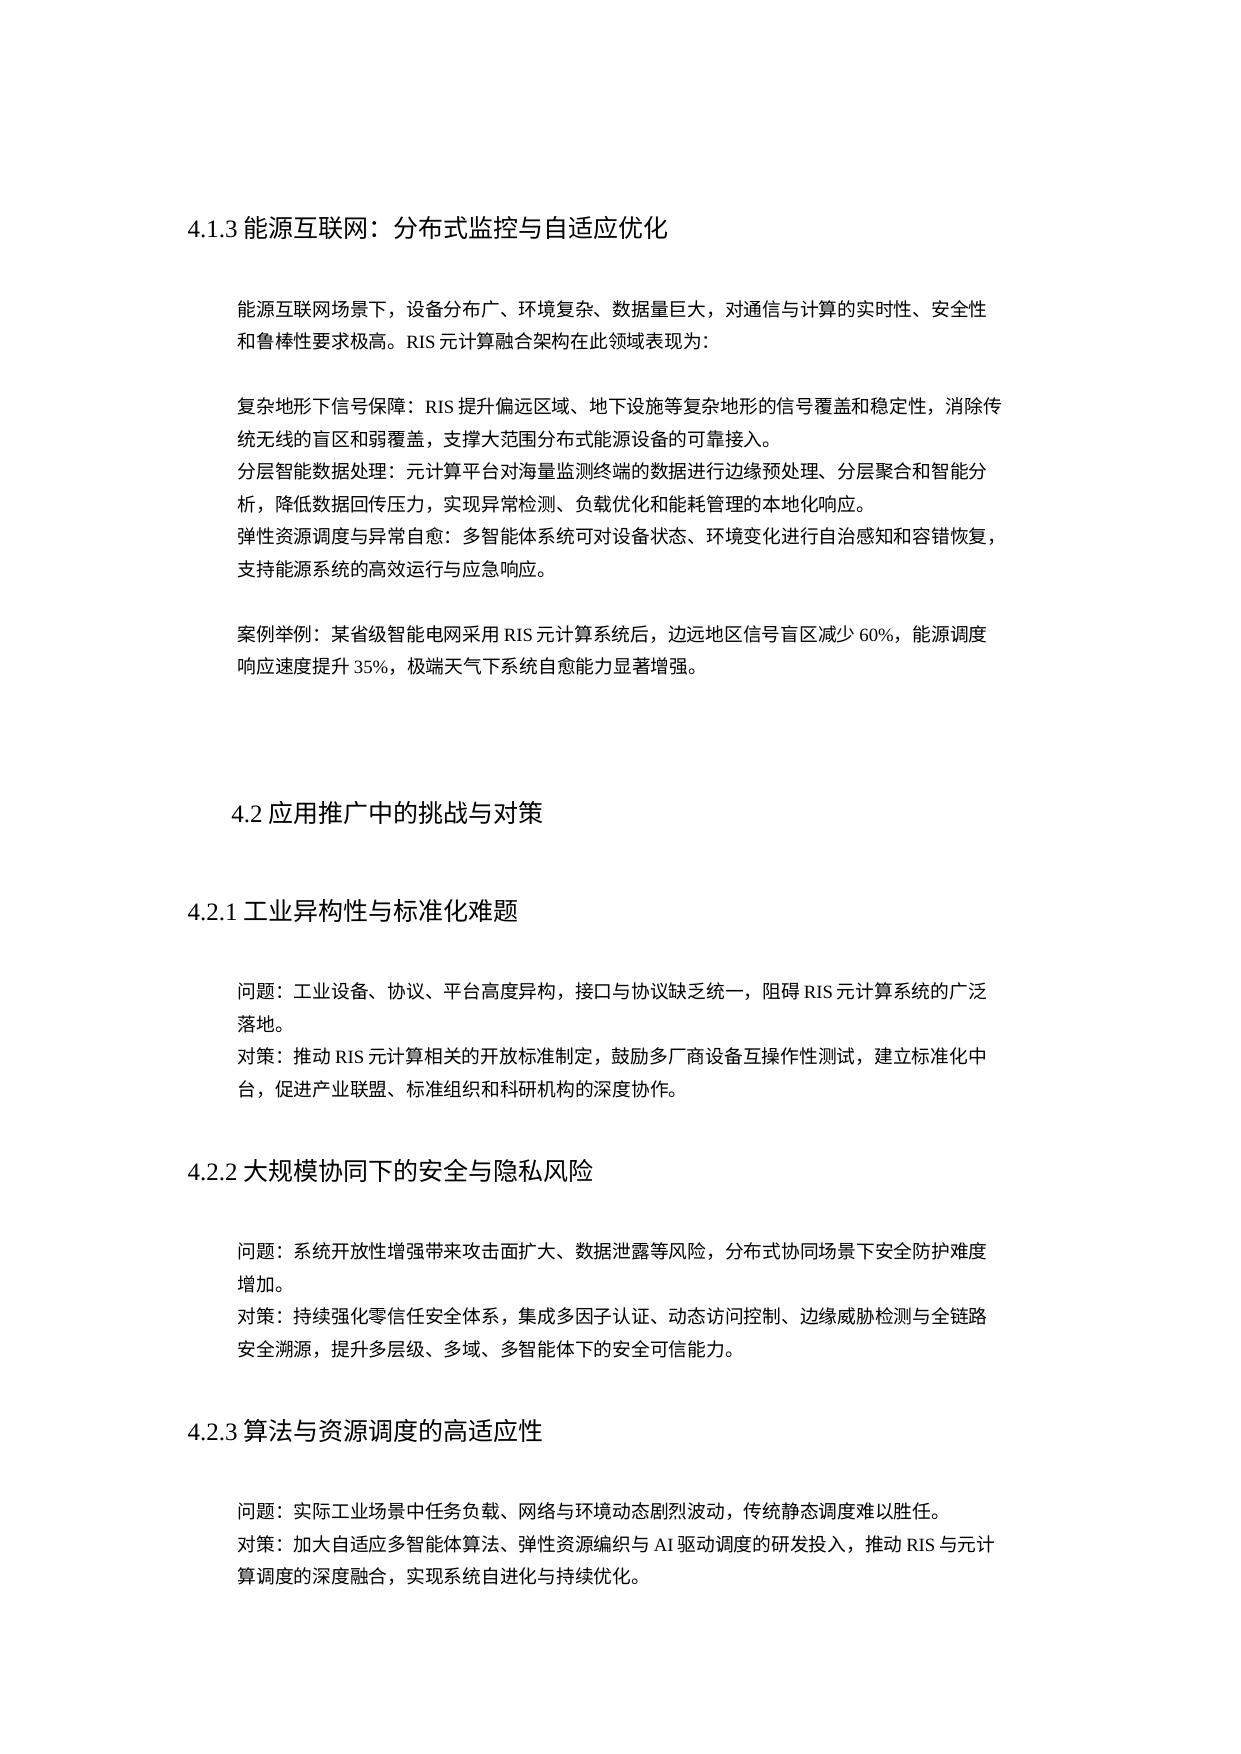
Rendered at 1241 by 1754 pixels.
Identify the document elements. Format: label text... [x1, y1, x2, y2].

subtitle 4.1.3 能源互联网：分布式监控与自适应优化 [187, 194, 1053, 259]
text 问题：实际工业场景中任务负载、网络与环境动态剧烈波动，传统静态调度难以胜任。 [237, 1494, 1003, 1527]
text 能源互联网场景下，设备分布广、环境复杂、数据量巨大，对通信与计算的实时性、安全性和鲁棒性要求极高。RIS元计算融合架构在此领域表现为： [237, 292, 1003, 357]
text 对策：推动RIS元计算相关的开放标准制定，鼓励多厂商设备互操作性测试，建立标准化中台，促进产业联盟、标准组织和科研机构的深度协作。 [237, 1039, 1003, 1104]
subtitle 4.2.1 工业异构性与标准化难题 [187, 877, 1053, 942]
text 对策：加大自适应多智能体算法、弹性资源编织与AI驱动调度的研发投入，推动RIS与元计算调度的深度融合，实现系统自进化与持续优化。 [237, 1527, 1003, 1592]
subtitle 应用推广中的挑战与对策 [187, 779, 1053, 844]
subtitle 4.2.2 大规模协同下的安全与隐私风险 [187, 1137, 1053, 1202]
text 案例举例：某省级智能电网采用RIS元计算系统后，边远地区信号盲区减少60%，能源调度响应速度提升35%，极端天气下系统自愈能力显著增强。 [237, 617, 1003, 682]
text 复杂地形下信号保障：RIS提升偏远区域、地下设施等复杂地形的信号覆盖和稳定性，消除传统无线的盲区和弱覆盖，支撑大范围分布式能源设备的可靠接入。 [237, 389, 1003, 454]
text 分层智能数据处理：元计算平台对海量监测终端的数据进行边缘预处理、分层聚合和智能分析，降低数据回传压力，实现异常检测、负载优化和能耗管理的本地化响应。 [237, 454, 1003, 519]
text 问题：工业设备、协议、平台高度异构，接口与协议缺乏统一，阻碍RIS元计算系统的广泛落地。 [237, 974, 1003, 1039]
text 弹性资源调度与异常自愈：多智能体系统可对设备状态、环境变化进行自治感知和容错恢复，支持能源系统的高效运行与应急响应。 [237, 519, 1003, 584]
text 对策：持续强化零信任安全体系，集成多因子认证、动态访问控制、边缘威胁检测与全链路安全溯源，提升多层级、多域、多智能体下的安全可信能力。 [237, 1299, 1003, 1364]
text 问题：系统开放性增强带来攻击面扩大、数据泄露等风险，分布式协同场景下安全防护难度增加。 [237, 1234, 1003, 1299]
subtitle 4.2.3 算法与资源调度的高适应性 [187, 1397, 1053, 1462]
